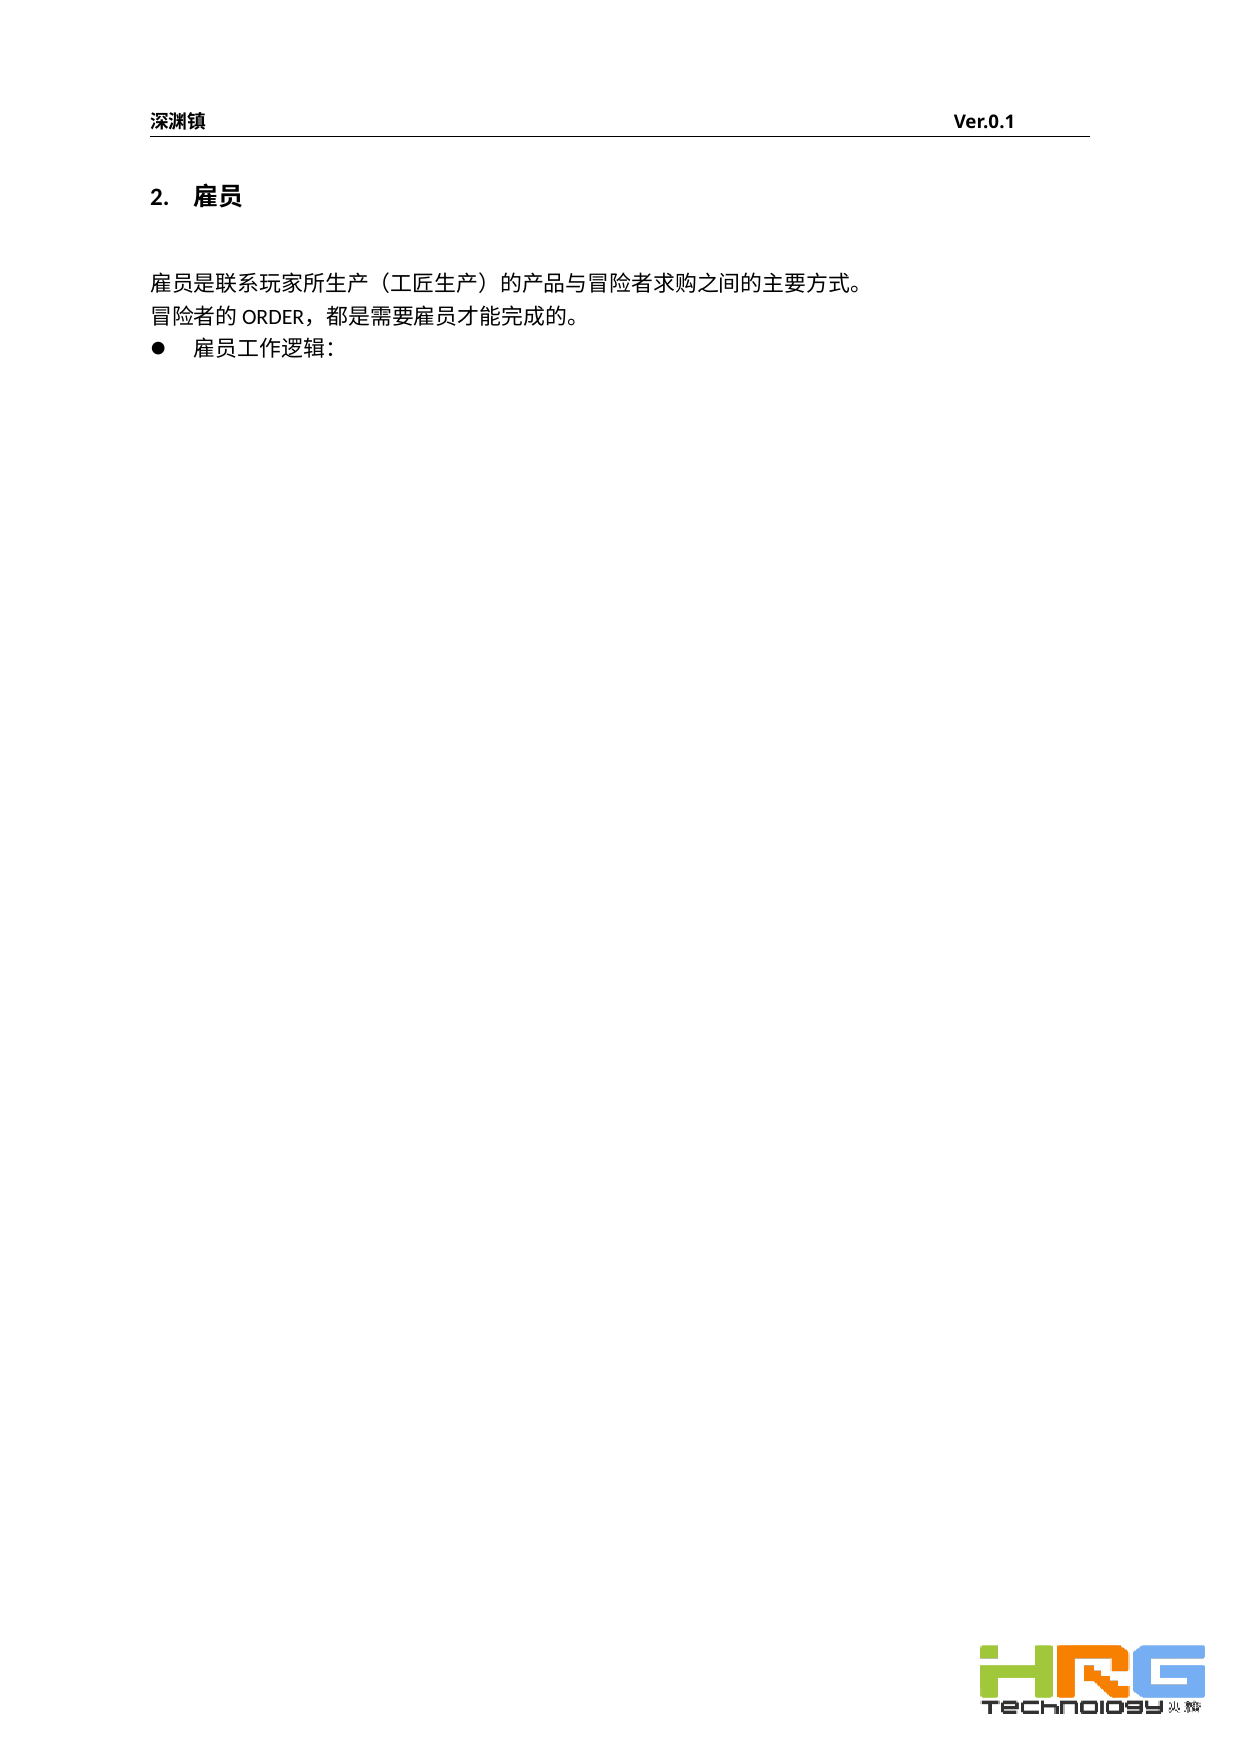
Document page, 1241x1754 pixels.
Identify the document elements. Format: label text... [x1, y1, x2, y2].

text 雇员是联系玩家所生产（工匠生产）的产品与冒险者求购之间的主要方式。 [150, 266, 1090, 298]
list 雇员工作逻辑： [150, 331, 1090, 363]
picture [952, 1625, 1235, 1734]
text 雇员 [150, 162, 1090, 227]
text 冒险者的ORDER，都是需要雇员才能完成的。 [150, 298, 1090, 331]
